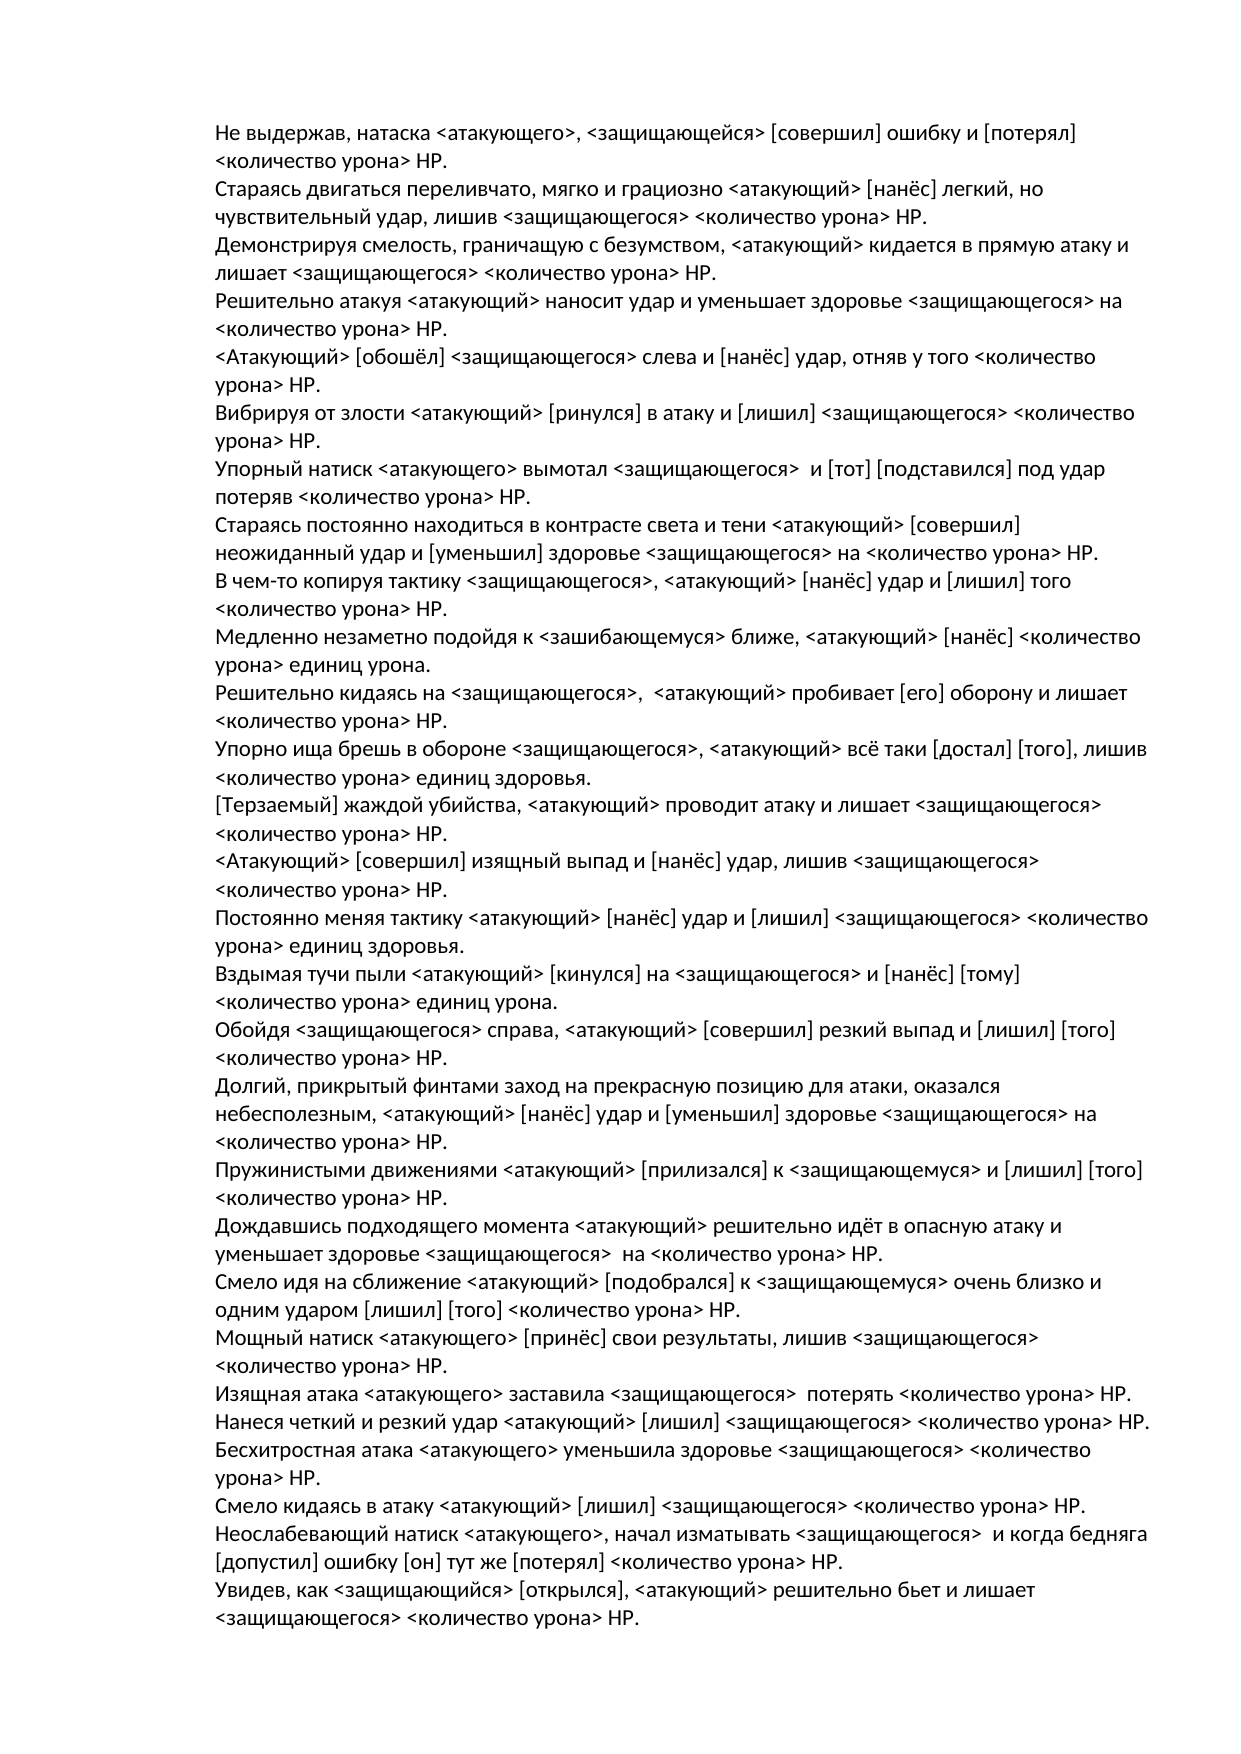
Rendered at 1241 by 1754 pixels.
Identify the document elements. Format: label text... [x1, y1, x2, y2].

text Не выдержав, натаска <атакующего>, <защищающейся> [совершил] ошибку и [потерял] <количество урона> НР. [215, 118, 1152, 174]
text Стараясь двигаться переливчато, мягко и грациозно <атакующий> [нанёс] легкий, но чувствительный удар, лишив <защищающегося> <количество урона> НР. [215, 174, 1152, 230]
text Неослабевающий натиск <атакующего>, начал изматывать <защищающегося> и когда бедняга [допустил] ошибку [он] тут же [потерял] <количество урона> НР. [215, 1519, 1152, 1575]
text Вибрируя от злости <атакующий> [ринулся] в атаку и [лишил] <защищающегося> <количество урона> НР. [215, 398, 1152, 454]
text Изящная атака <атакующего> заставила <защищающегося> потерять <количество урона> НР. [215, 1379, 1152, 1407]
text Пружинистыми движениями <атакующий> [прилизался] к <защищающемуся> и [лишил] [того] <количество урона> НР. [215, 1155, 1152, 1211]
text Смело идя на сближение <атакующий> [подобрался] к <защищающемуся> очень близко и одним ударом [лишил] [того] <количество урона> НР. [215, 1267, 1152, 1323]
text Упорный натиск <атакующего> вымотал <защищающегося> и [тот] [подставился] под удар потеряв <количество урона> НР. [215, 454, 1152, 510]
text Бесхитростная атака <атакующего> уменьшила здоровье <защищающегося> <количество урона> НР. [215, 1435, 1152, 1491]
text Дождавшись подходящего момента <атакующий> решительно идёт в опасную атаку и уменьшает здоровье <защищающегося> на <количество урона> НР. [215, 1211, 1152, 1267]
text [Терзаемый] жаждой убийства, <атакующий> проводит атаку и лишает <защищающегося> <количество урона> НР. [215, 791, 1152, 847]
text В чем-то копируя тактику <защищающегося>, <атакующий> [нанёс] удар и [лишил] того <количество урона> НР. [215, 566, 1152, 622]
text небесполезным, <атакующий> [нанёс] удар и [уменьшил] здоровье <защищающегося> на <количество урона> НР. [215, 1099, 1152, 1155]
text Решительно атакуя <атакующий> наносит удар и уменьшает здоровье <защищающегося> на <количество урона> НР. [215, 286, 1152, 342]
text Обойдя <защищающегося> справа, <атакующий> [совершил] резкий выпад и [лишил] [того] <количество урона> НР. [215, 1015, 1152, 1071]
text Упорно ища брешь в обороне <защищающегося>, <атакующий> всё таки [достал] [того], лишив <количество урона> единиц здоровья. [215, 734, 1152, 791]
text <Атакующий> [обошёл] <защищающегося> слева и [нанёс] удар, отняв у того <количество урона> НР. [215, 342, 1152, 398]
text <Атакующий> [совершил] изящный выпад и [нанёс] удар, лишив <защищающегося> <количество урона> НР. [215, 847, 1152, 903]
text Постоянно меняя тактику <атакующий> [нанёс] удар и [лишил] <защищающегося> <количество урона> единиц здоровья. [215, 903, 1152, 959]
text Нанеся четкий и резкий удар <атакующий> [лишил] <защищающегося> <количество урона> НР. [215, 1407, 1152, 1435]
text Смело кидаясь в атаку <атакующий> [лишил] <защищающегося> <количество урона> НР. [215, 1491, 1152, 1519]
text Долгий, прикрытый финтами заход на прекрасную позицию для атаки, оказался [215, 1071, 1152, 1099]
text Стараясь постоянно находиться в контрасте света и тени <атакующий> [совершил] неожиданный удар и [уменьшил] здоровье <защищающегося> на <количество урона> НР. [215, 510, 1152, 566]
text Вздымая тучи пыли <атакующий> [кинулся] на <защищающегося> и [нанёс] [тому] <количество урона> единиц урона. [215, 959, 1152, 1015]
text Медленно незаметно подойдя к <зашибающемуся> ближе, <атакующий> [нанёс] <количество урона> единиц урона. [215, 622, 1152, 678]
text Решительно кидаясь на <защищающегося>, <атакующий> пробивает [его] оборону и лишает <количество урона> НР. [215, 678, 1152, 734]
text Мощный натиск <атакующего> [принёс] свои результаты, лишив <защищающегося> <количество урона> НР. [215, 1323, 1152, 1379]
text Увидев, как <защищающийся> [открылся], <атакующий> решительно бьет и лишает <защищающегося> <количество урона> НР. [215, 1575, 1152, 1631]
text Демонстрируя смелость, граничащую с безумством, <атакующий> кидается в прямую атаку и лишает <защищающегося> <количество урона> НР. [215, 230, 1152, 286]
